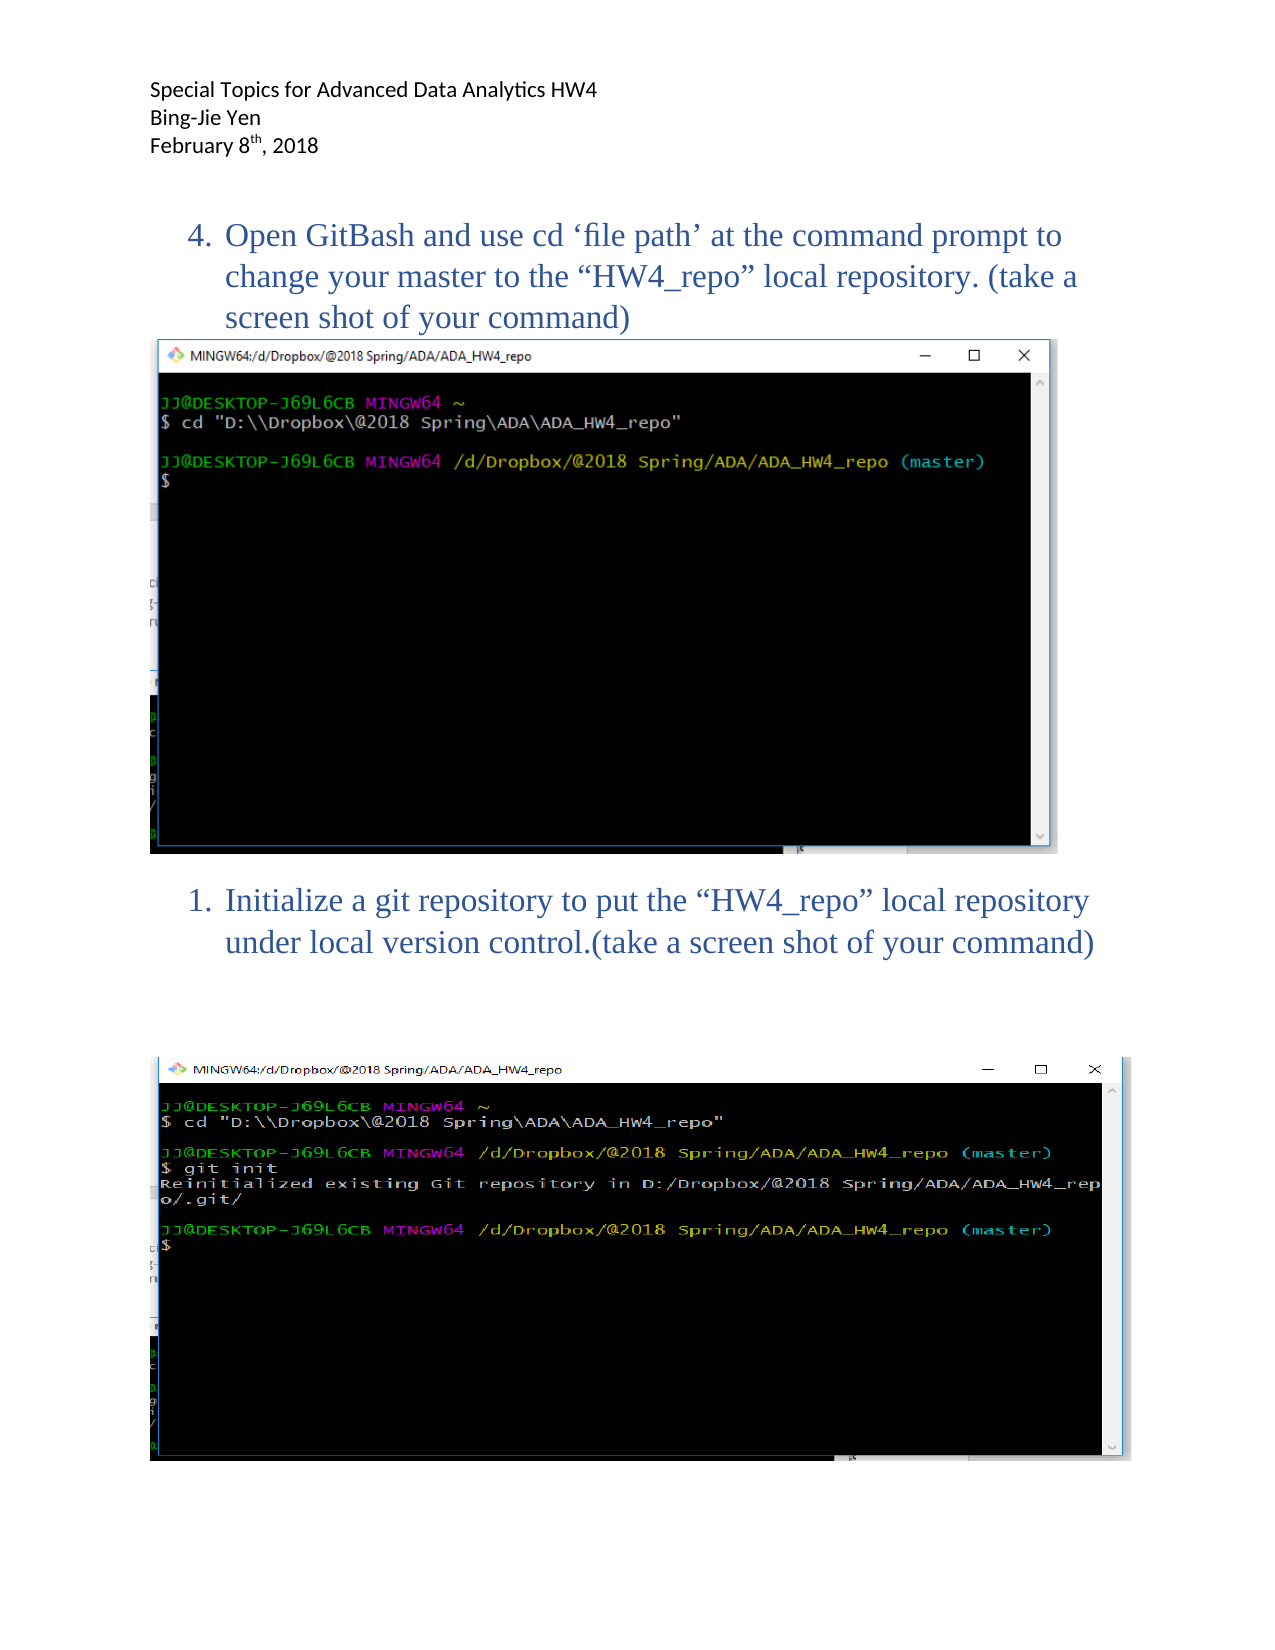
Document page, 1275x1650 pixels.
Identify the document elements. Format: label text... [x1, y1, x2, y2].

picture [150, 1057, 1132, 1461]
subtitle Initialize a git repository to put the “HW4_repo” local repository under local version control.(take a screen shot of your command) [187, 881, 1125, 960]
picture [150, 339, 1058, 854]
subtitle Open GitBash and use cd ‘ﬁle path’ at the command prompt to change your master to the “HW4_repo” local repository. (take a screen shot of your command) [187, 215, 1125, 336]
